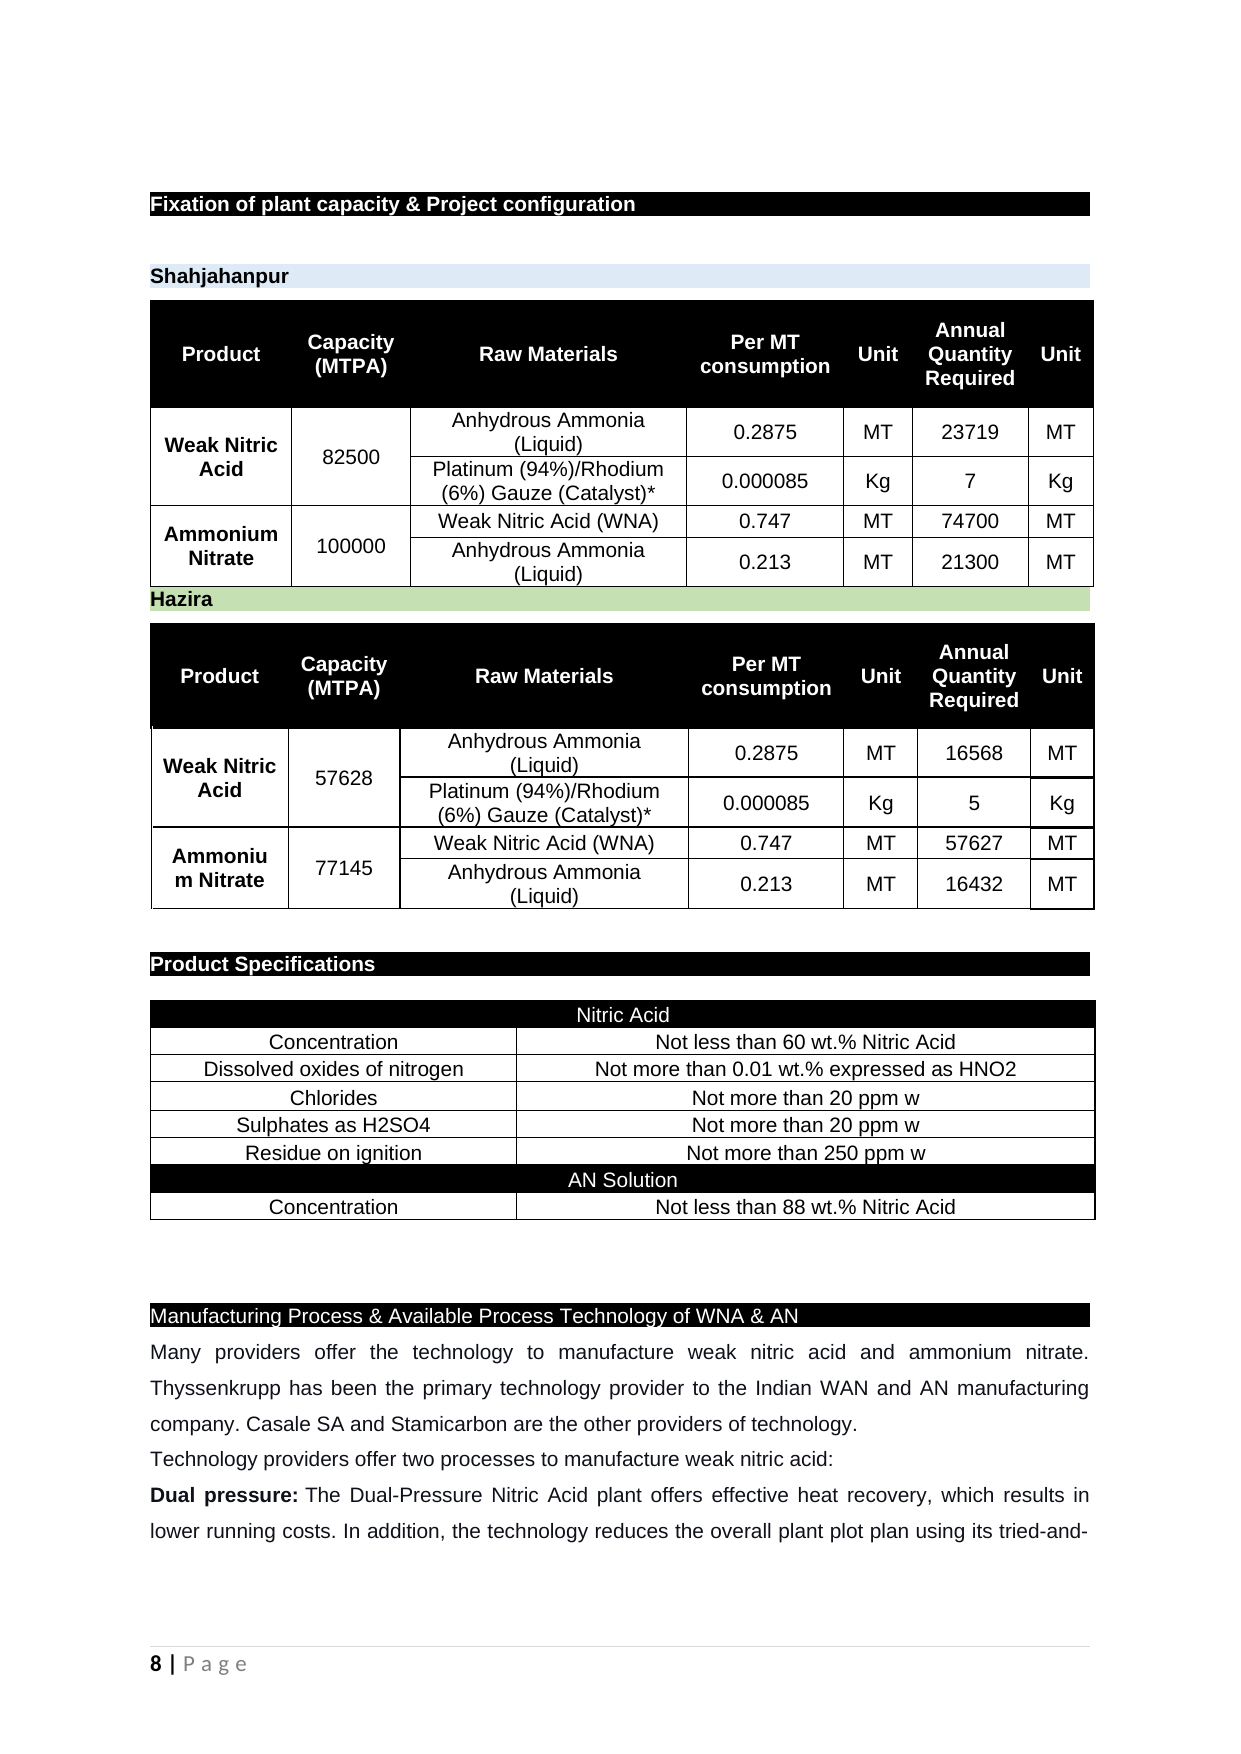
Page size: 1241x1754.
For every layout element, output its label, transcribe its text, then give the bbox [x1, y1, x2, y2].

table_cell Weak Nitric Acid [151, 408, 291, 505]
table_cell 0.747 [687, 506, 843, 537]
table_cell MT [844, 408, 912, 456]
table_cell 74700 [913, 506, 1028, 537]
table_cell Sulphates as H2SO4 [151, 1111, 516, 1137]
table_header Raw Materials [401, 625, 688, 726]
text Many providers offer the technology to manufacture weak nitric acid and ammonium nitrate. Thyssenkrupp has been the primary technology provider to the Indian WAN and AN manufacturing company. Casale SA and Stamicarbon are the other providers of technology. [150, 1339, 1090, 1435]
table_cell 5 [918, 778, 1030, 826]
table_cell 100000 [292, 506, 410, 586]
table_cell Not more than 0.01 wt.% expressed as HNO2 [517, 1055, 1094, 1081]
table_cell Not less than 60 wt.% Nitric Acid [517, 1028, 1094, 1054]
table_cell 0.747 [689, 828, 843, 858]
table_header Per MT consumption [690, 625, 843, 726]
table_cell Platinum (94%)/Rhodium (6%) Gauze (Catalyst)* [411, 457, 686, 505]
table_cell 7 [913, 457, 1028, 505]
table_cell 16432 [918, 859, 1030, 908]
table_cell Not more than 20 ppm w [517, 1111, 1094, 1137]
table_cell MT [844, 506, 912, 537]
table_cell Residue on ignition [151, 1138, 516, 1164]
table_cell 21300 [913, 538, 1028, 586]
table_cell Ammonium Nitrate [151, 506, 291, 586]
table_cell 82500 [292, 408, 410, 505]
table_header Annual Quantity Required [919, 625, 1029, 726]
table_header Nitric Acid [151, 1001, 1094, 1027]
table_header Product [151, 301, 291, 407]
table_header Annual Quantity Required [913, 301, 1028, 407]
table_header Unit [1031, 625, 1093, 726]
table_cell 57628 [289, 729, 399, 826]
table_header Unit [845, 625, 917, 726]
table_cell 0.2875 [687, 408, 843, 456]
table_cell Platinum (94%)/Rhodium (6%) Gauze (Catalyst)* [401, 778, 688, 826]
table_cell MT [844, 729, 917, 776]
table_cell Anhydrous Ammonia (Liquid) [401, 729, 688, 776]
text Product Specifications [150, 952, 1090, 976]
table_cell MT [844, 828, 917, 858]
table_cell MT [1031, 829, 1093, 858]
table_cell 57627 [918, 828, 1030, 858]
table_cell Not more than 250 ppm w [517, 1138, 1094, 1164]
table_cell Dissolved oxides of nitrogen [151, 1055, 516, 1081]
table_header Capacity (MTPA) [289, 625, 399, 726]
table_cell Kg [844, 778, 917, 826]
table_header Product [152, 625, 287, 726]
table_cell Kg [1031, 779, 1093, 826]
table_header Raw Materials [411, 301, 686, 407]
text Hazira [150, 587, 1090, 611]
table_cell Weak Nitric Acid (WNA) [401, 828, 688, 858]
table_cell Not less than 88 wt.% Nitric Acid [517, 1193, 1094, 1218]
table_cell Kg [1029, 457, 1093, 505]
table_cell Concentration [151, 1193, 516, 1218]
table_cell Concentration [151, 1028, 516, 1054]
table_cell MT [1029, 538, 1093, 586]
table_cell AN Solution [151, 1165, 1094, 1191]
table_cell Anhydrous Ammonia (Liquid) [401, 859, 688, 908]
table_cell Weak Nitric Acid [152, 727, 288, 826]
table_header Capacity (MTPA) [292, 301, 410, 407]
table_cell MT [1031, 729, 1093, 776]
table_cell MT [1031, 860, 1093, 908]
table_cell Anhydrous Ammonia (Liquid) [411, 538, 686, 586]
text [150, 1483, 1090, 1543]
text Fixation of plant capacity & Project configuration [150, 192, 1090, 216]
table_cell 0.213 [687, 538, 843, 586]
table_cell Ammonium Nitrate [152, 827, 288, 908]
table_cell MT [844, 538, 912, 586]
text Technology providers offer two processes to manufacture weak nitric acid: [150, 1447, 1090, 1471]
table_header Unit [1029, 301, 1093, 407]
table_cell 0.000085 [687, 457, 843, 505]
table_cell 0.2875 [689, 729, 843, 776]
table_header Per MT consumption [687, 301, 843, 407]
table_cell MT [1029, 408, 1093, 456]
table_cell 0.213 [689, 859, 843, 908]
table_cell Anhydrous Ammonia (Liquid) [411, 408, 686, 456]
table_cell Not more than 20 ppm w [517, 1082, 1094, 1110]
table_cell 23719 [913, 408, 1028, 456]
table_header Unit [844, 301, 912, 407]
table_cell MT [1029, 506, 1093, 537]
table_cell MT [844, 859, 917, 908]
table_cell 77145 [289, 828, 399, 908]
table_cell Chlorides [151, 1082, 516, 1110]
text Shahjahanpur [150, 264, 1090, 288]
table_cell 0.000085 [689, 778, 843, 826]
table_cell 16568 [918, 729, 1030, 776]
text Manufacturing Process & Available Process Technology of WNA & AN [150, 1303, 1090, 1327]
table_cell Weak Nitric Acid (WNA) [411, 506, 686, 537]
table_cell Kg [844, 457, 912, 505]
